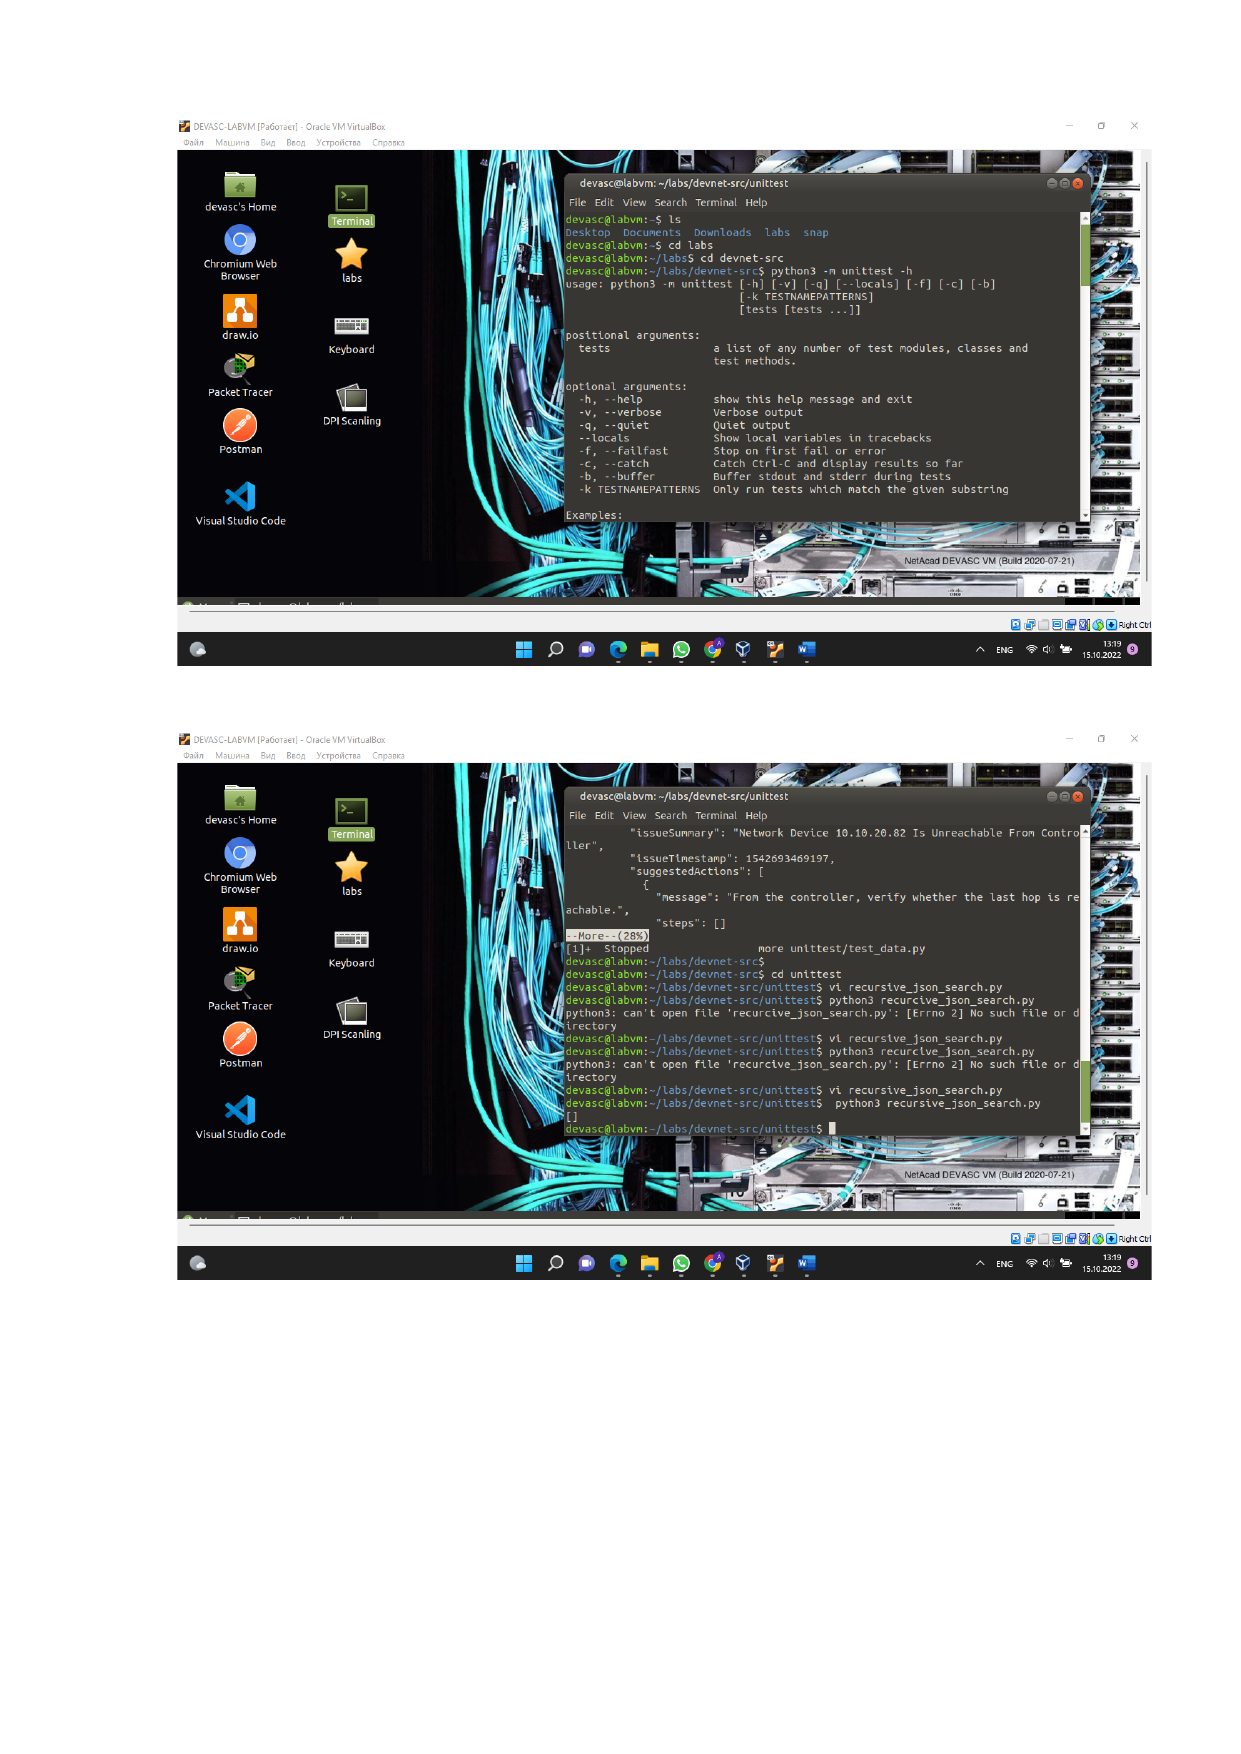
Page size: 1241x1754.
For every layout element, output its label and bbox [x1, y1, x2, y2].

picture [177, 118, 1152, 666]
picture [177, 731, 1152, 1280]
